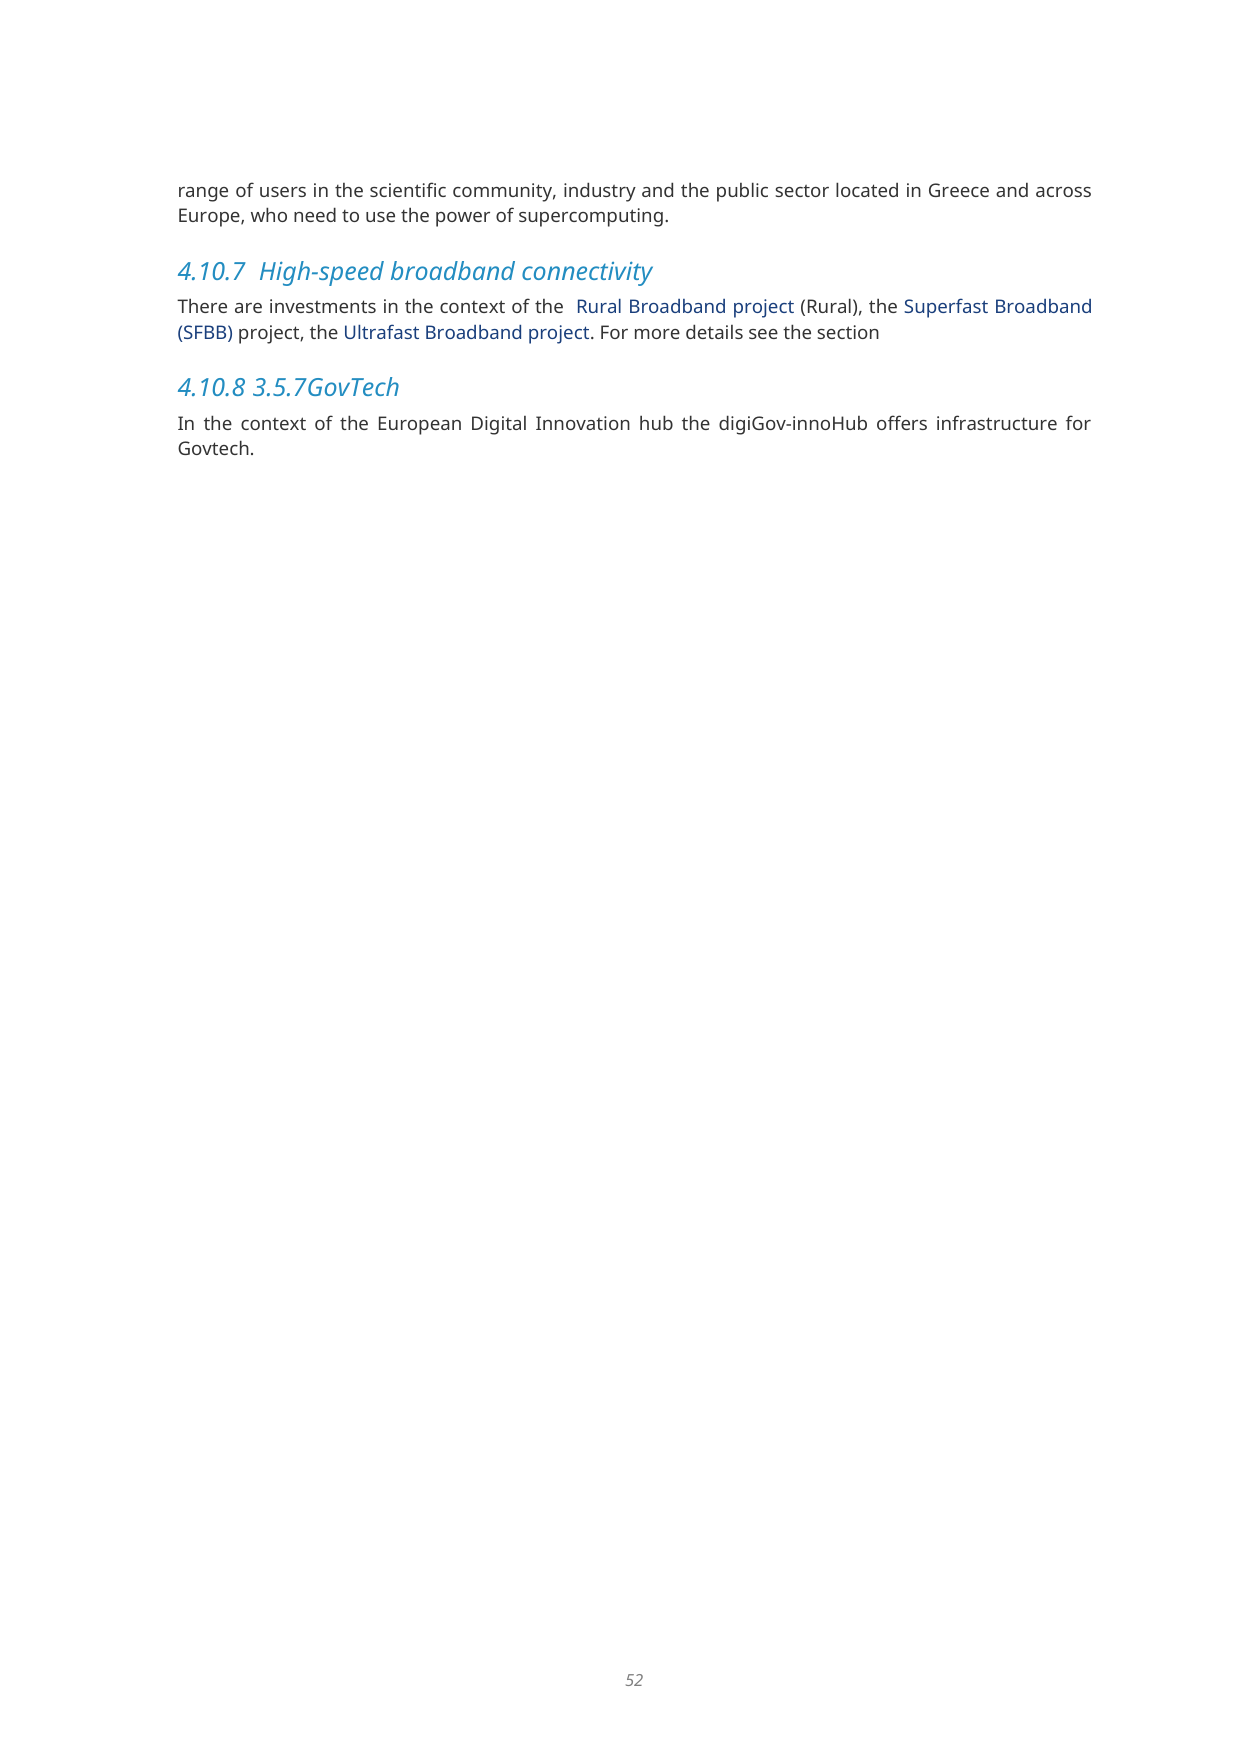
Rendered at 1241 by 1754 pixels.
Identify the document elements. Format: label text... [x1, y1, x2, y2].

subtitle 3.5.7GovTech [177, 370, 1092, 404]
text In the context of the European Digital Innovation hub the digiGov-innoHub offers infrastructure for Govtech. [177, 410, 1092, 461]
text There are investments in the context of the Rural Broadband project (Rural), t the Ultrafast Broadband project. For more details see the section [177, 294, 1092, 345]
subtitle High-speed broadband connectivity [177, 253, 1092, 287]
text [177, 177, 1092, 228]
